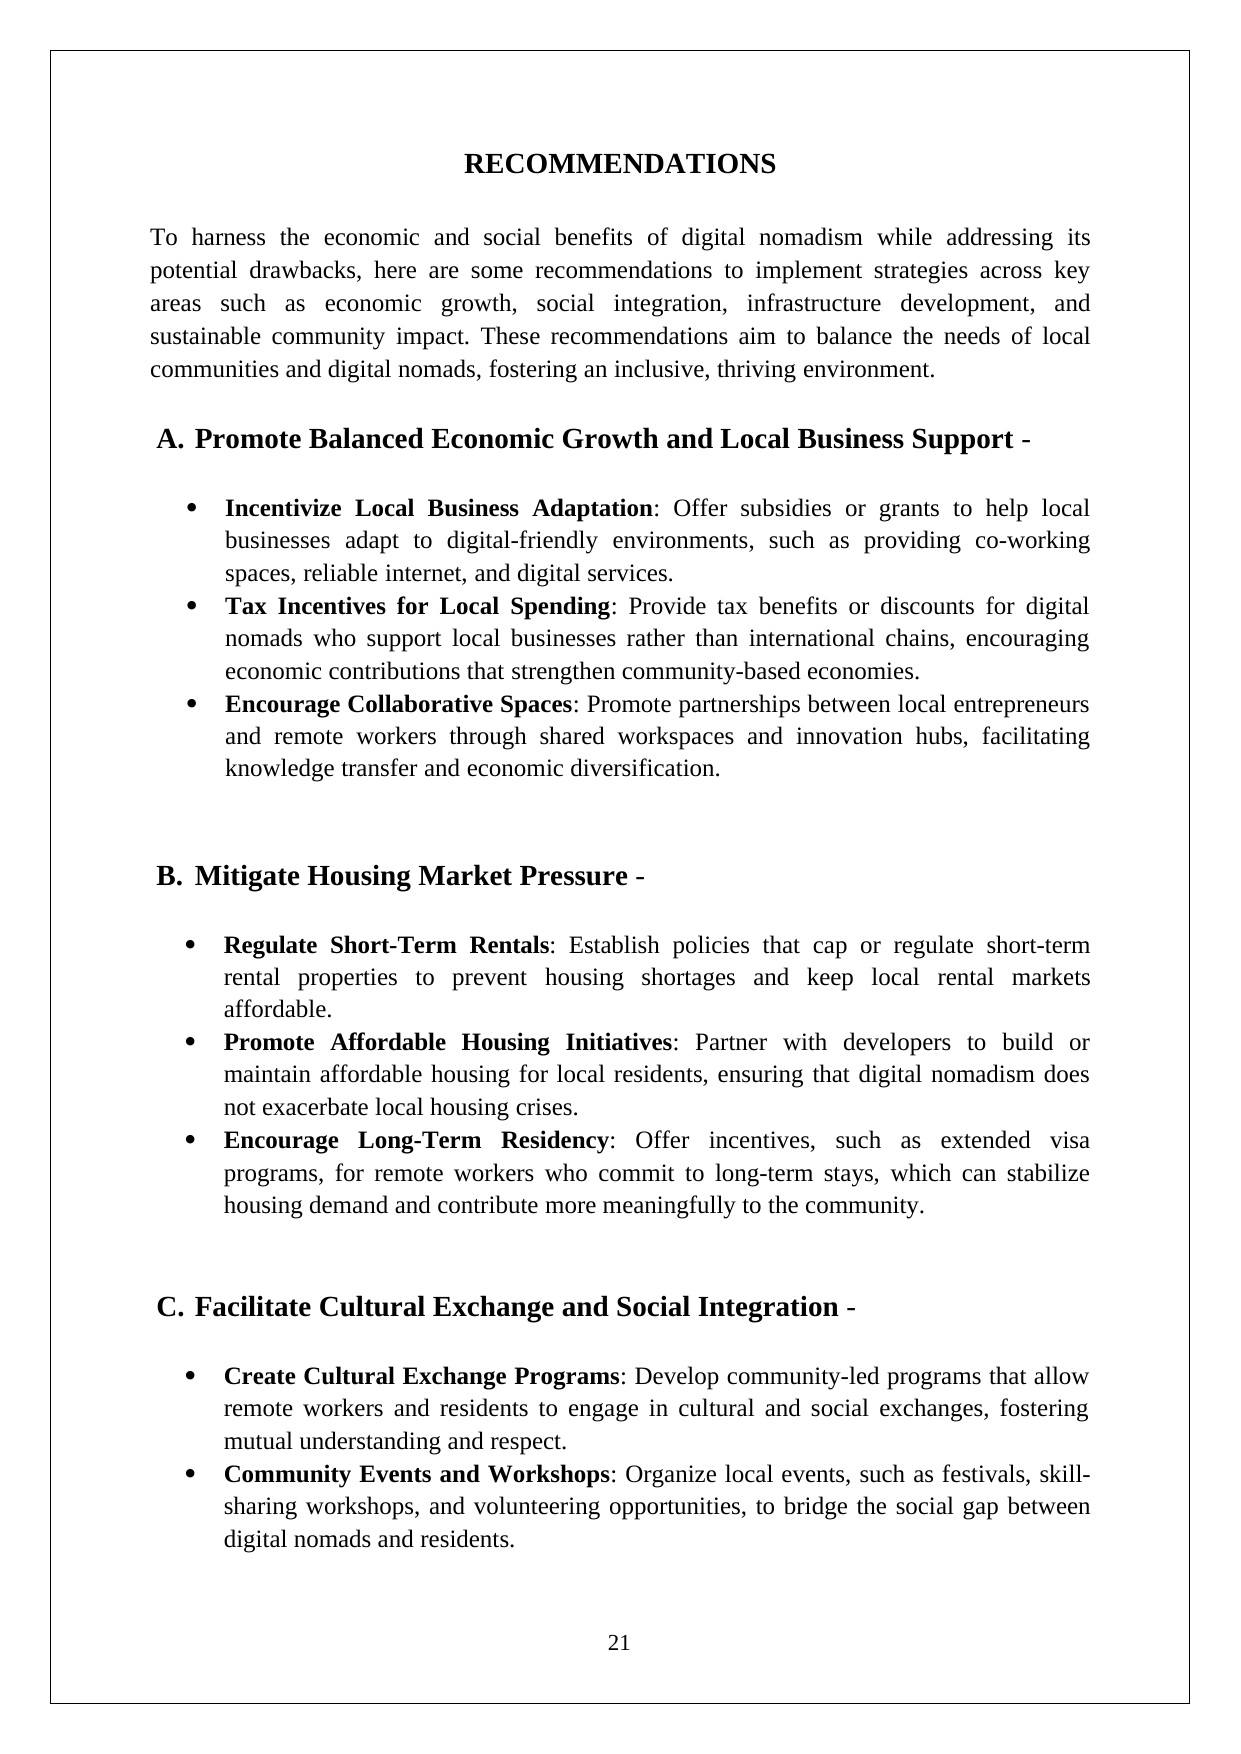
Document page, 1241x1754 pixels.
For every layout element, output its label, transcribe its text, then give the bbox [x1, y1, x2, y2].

subtitle Facilitate Cultural Exchange and Social Integration - [156, 1289, 1138, 1322]
subtitle Promote Balanced Economic Growth and Local Business Support - [156, 421, 1138, 454]
list Encourage Long-Term Residency: Offer incentives, such as extended visa programs, for remote workers who commit to long-term stays, which can stabilize housing demand and contribute more meaningfully to the community. [186, 1125, 1090, 1219]
subtitle RECOMMENDATIONS [219, 146, 1021, 179]
list Regulate Short-Term Rentals: Establish policies that cap or regulate short-term rental properties to prevent housing shortages and keep local rental markets affordable. [186, 931, 1091, 1023]
list Incentivize Local Business Adaptation: Offer subsidies or grants to help local businesses adapt to digital-friendly environments, such as providing co-working spaces, reliable internet, and digital services. [187, 493, 1091, 587]
list Encourage Collaborative Spaces: Promote partnerships between local entrepreneurs and remote workers through shared workspaces and innovation hubs, facilitating knowledge transfer and economic diversification. [187, 689, 1090, 782]
list Promote Affordable Housing Initiatives: Partner with developers to build or maintain affordable housing for local residents, ensuring that digital nomadism does not exacerbate local housing crises. [186, 1027, 1090, 1121]
text To harness the economic and social benefits of digital nomadism while addressing its potential drawbacks, here are some recommendations to implement strategies across key areas such as economic growth, social integration, infrastructure development, and sustainable community impact. These recommendations aim to balance the needs of local communities and digital nomads, fostering an inclusive, thriving environment. [150, 222, 1091, 383]
subtitle Mitigate Housing Market Pressure - [156, 858, 1138, 892]
list Community Events and Workshops: Organize local events, such as festivals, skill- sharing workshops, and volunteering opportunities, to bridge the social gap between digital nomads and residents. [186, 1459, 1091, 1553]
list Create Cultural Exchange Programs: Develop community-led programs that allow remote workers and residents to engage in cultural and social exchanges, fostering mutual understanding and respect. [186, 1361, 1090, 1454]
list Tax Incentives for Local Spending: Provide tax benefits or discounts for digital nomads who support local businesses rather than international chains, encouraging economic contributions that strengthen community-based economies. [187, 591, 1090, 685]
